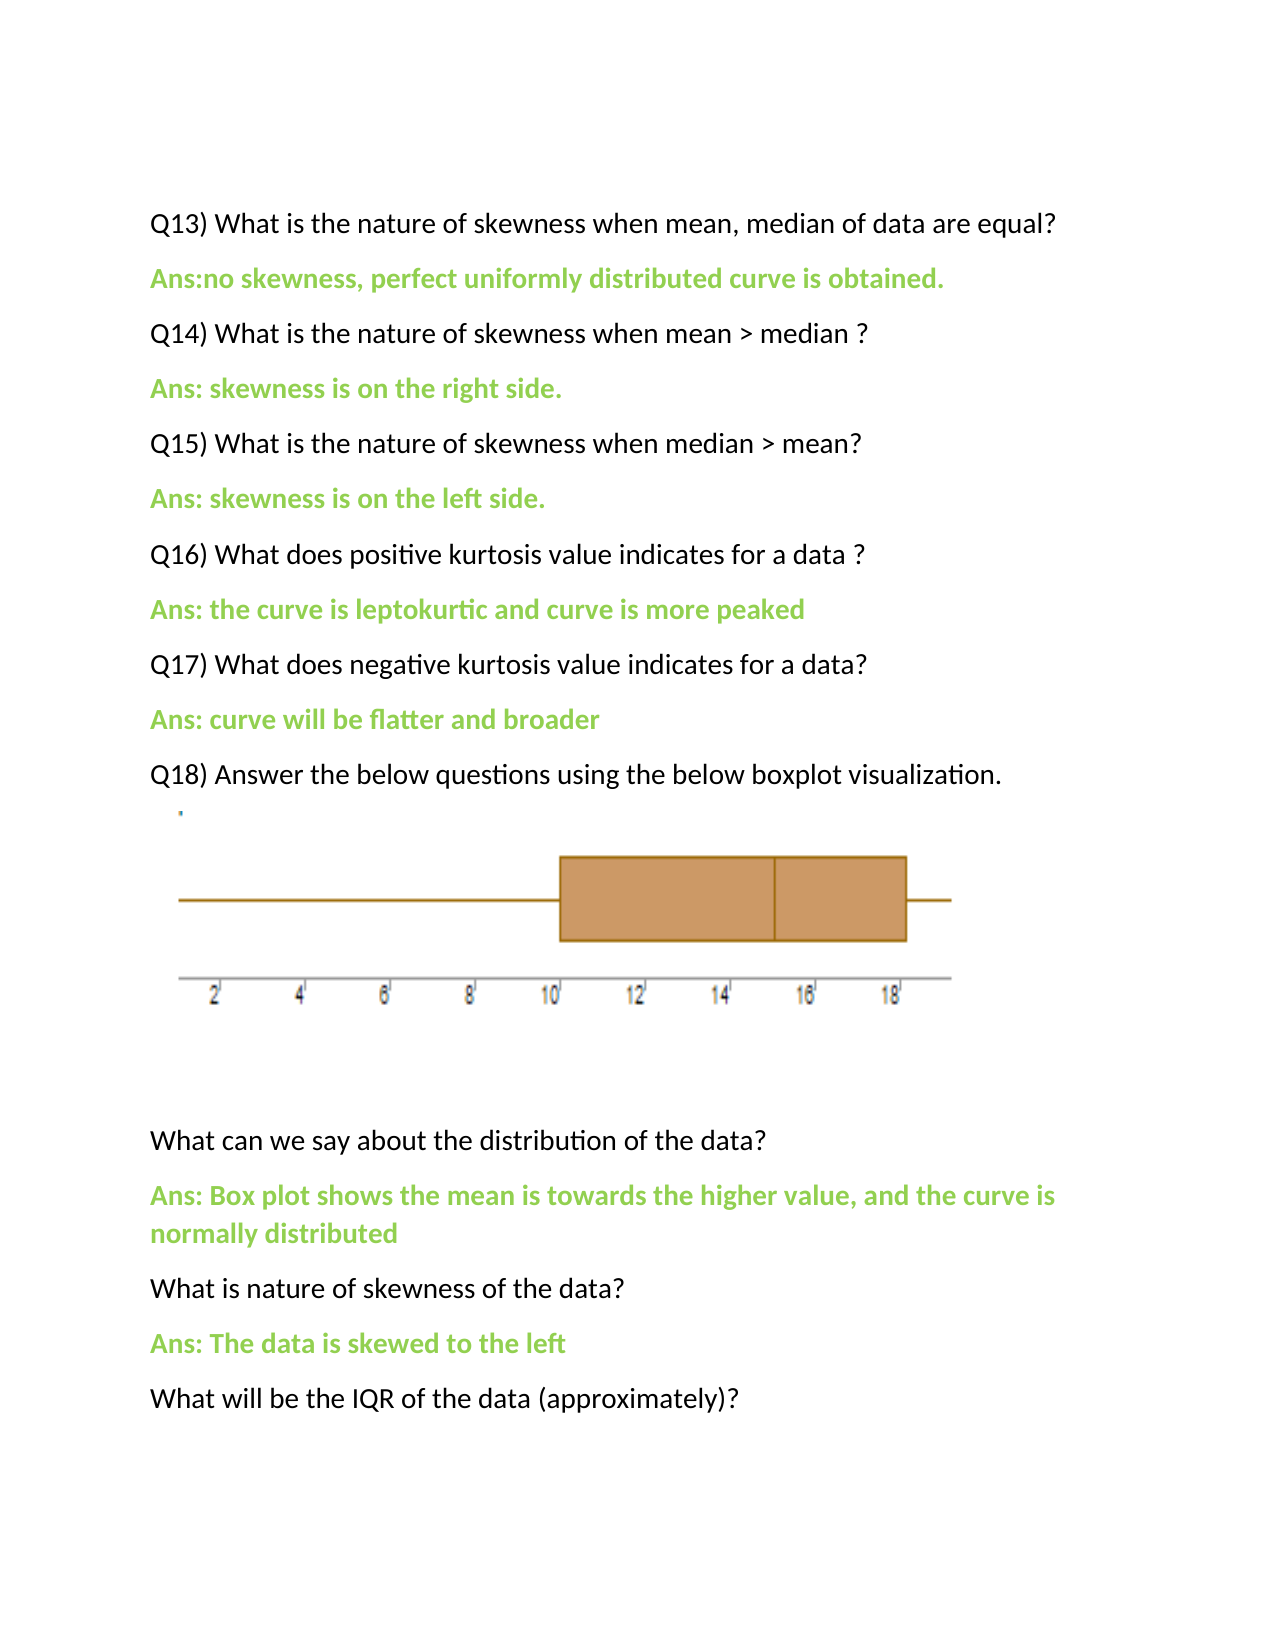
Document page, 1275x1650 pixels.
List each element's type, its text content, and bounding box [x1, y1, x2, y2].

text What will be the IQR of the data (approximately)? [150, 1381, 1125, 1416]
text Ans: curve will be flatter and broader [150, 701, 1125, 737]
text Q16) What does positive kurtosis value indicates for a data ? [150, 536, 1125, 571]
text Ans: skewness is on the right side. [150, 370, 1125, 406]
text Ans: the curve is leptokurtic and curve is more peaked [150, 591, 1125, 626]
text Q14) What is the nature of skewness when mean > median ? [150, 315, 1125, 351]
text What is nature of skewness of the data? [150, 1270, 1125, 1306]
text Q15) What is the nature of skewness when median > mean? [150, 426, 1125, 461]
picture [150, 811, 1068, 1048]
text Ans: The data is skewed to the left [150, 1326, 1125, 1361]
text Q18) Answer the below questions using the below boxplot visualization. [150, 756, 1125, 792]
text Ans: Box plot shows the mean is towards the higher value, and the curve is normally distributed [150, 1177, 1125, 1251]
text Ans: skewness is on the left side. [150, 481, 1125, 516]
text What can we say about the distribution of the data? [150, 1122, 1125, 1157]
text Ans:no skewness, perfect uniformly distributed curve is obtained. [150, 260, 1125, 296]
text Q17) What does negative kurtosis value indicates for a data? [150, 646, 1125, 682]
text Q13) What is the nature of skewness when mean, median of data are equal? [150, 205, 1125, 241]
